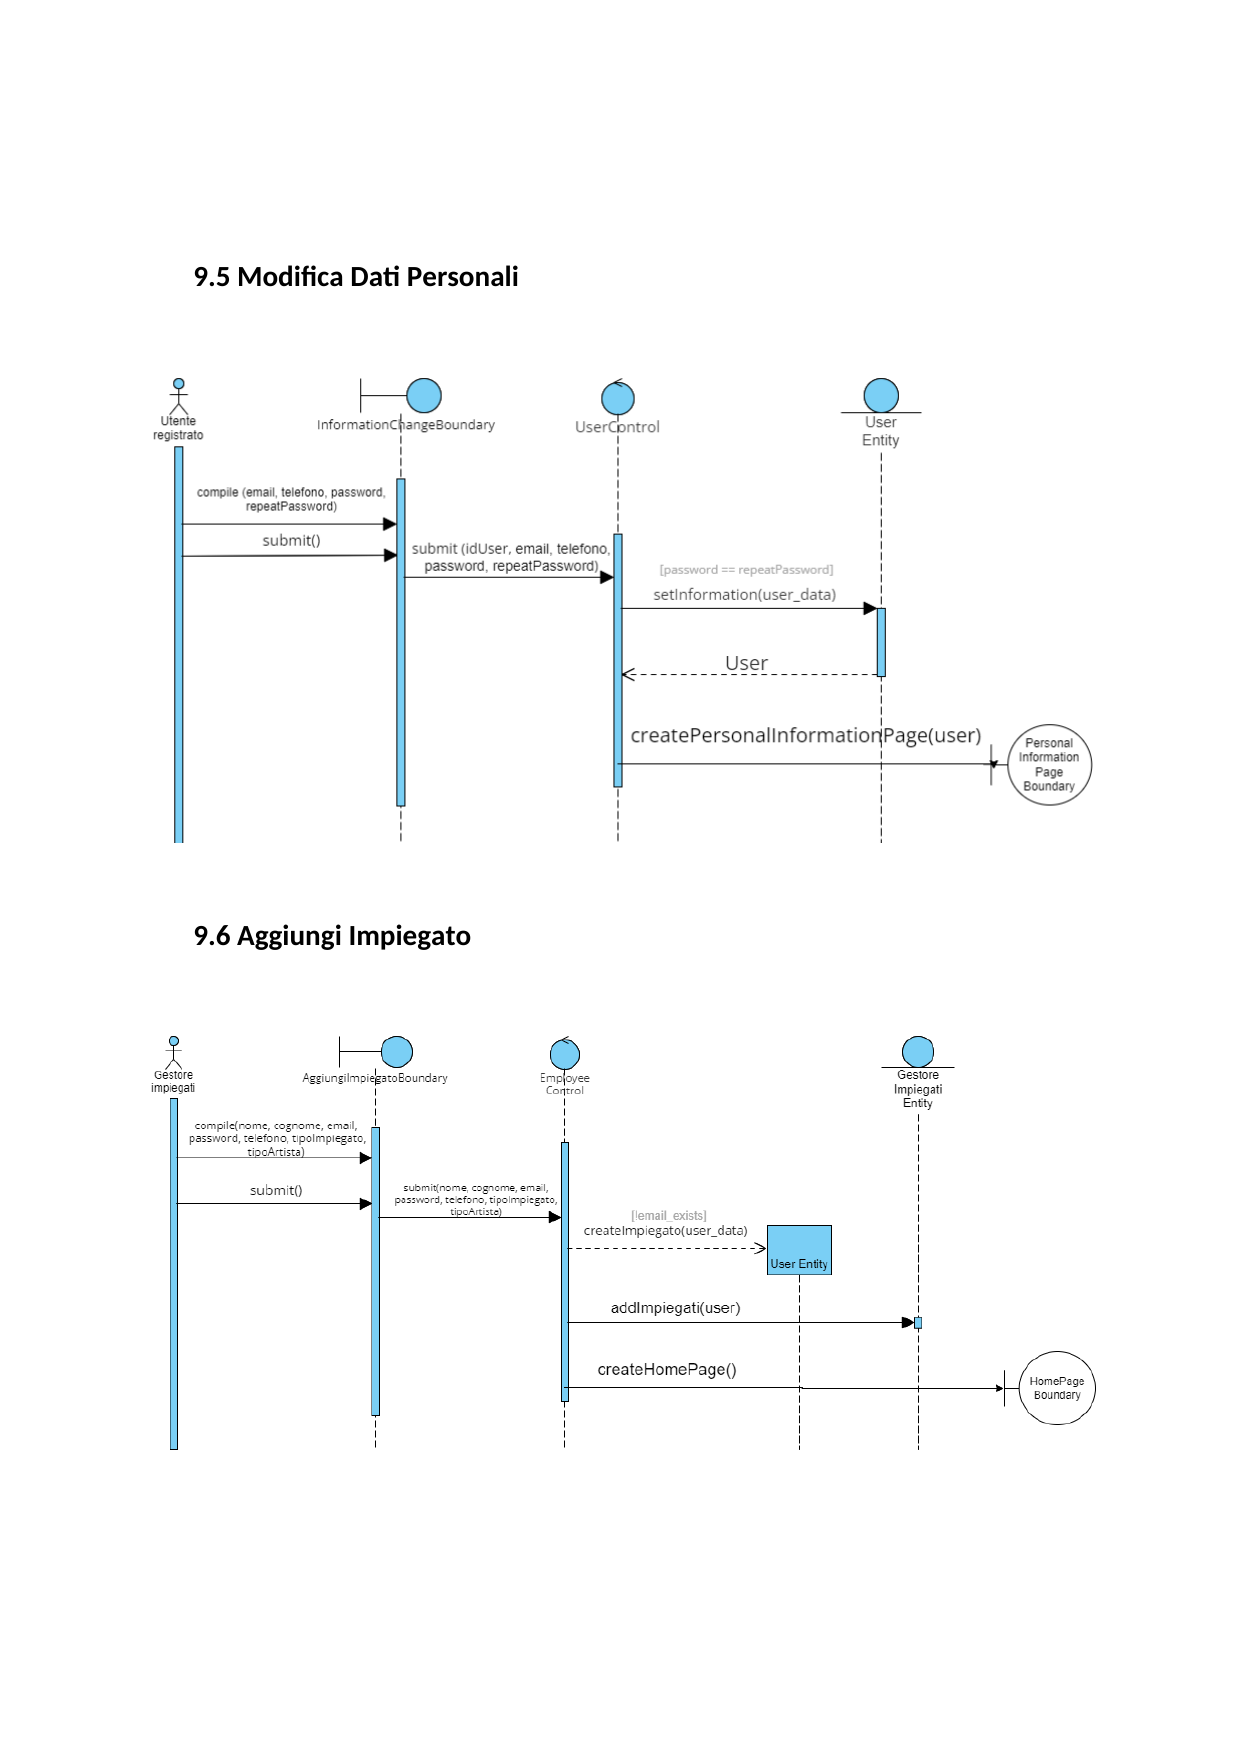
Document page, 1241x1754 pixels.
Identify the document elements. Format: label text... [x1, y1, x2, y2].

text 9.5 Modifica Dati Personali [118, 258, 1122, 293]
picture [118, 368, 1123, 843]
text 9.6 Aggiungi Impiegato [118, 917, 1122, 952]
picture [118, 1026, 1123, 1456]
